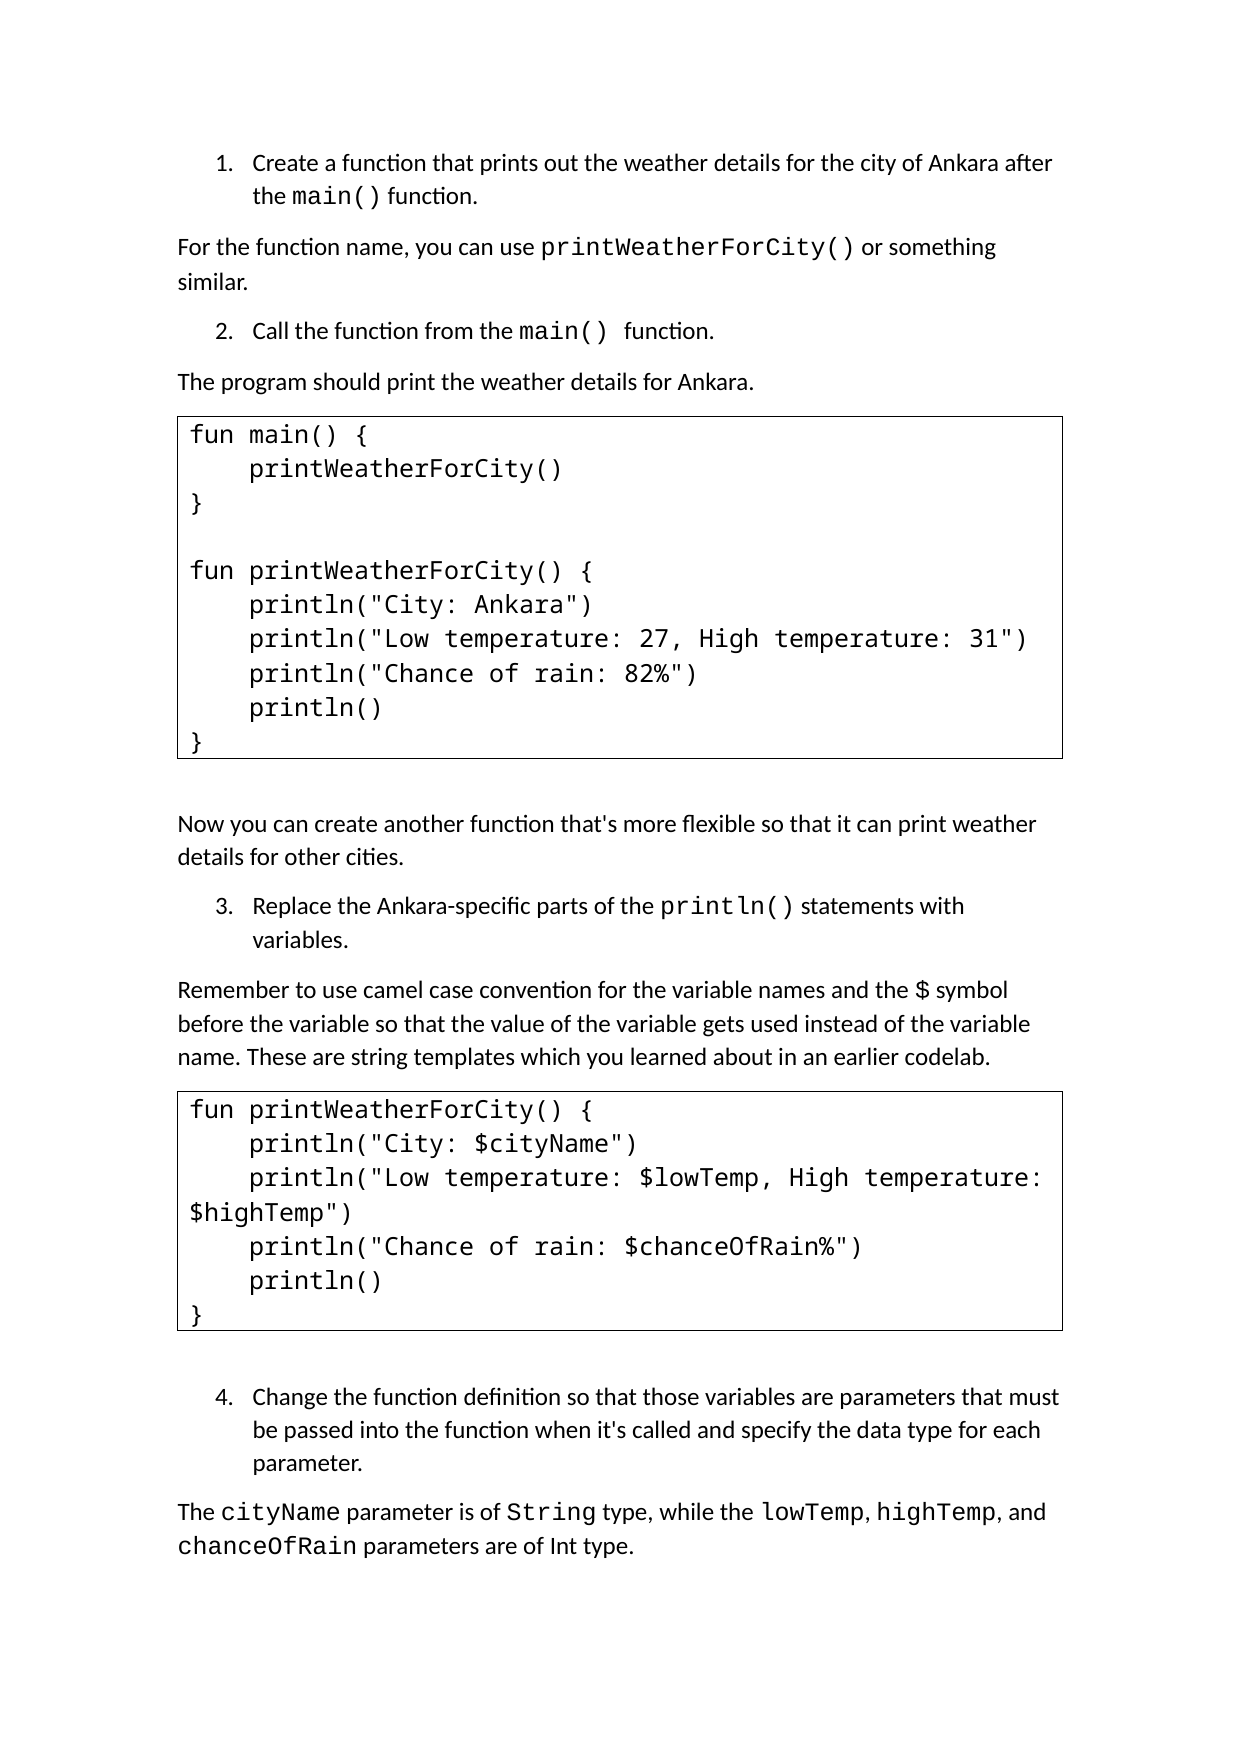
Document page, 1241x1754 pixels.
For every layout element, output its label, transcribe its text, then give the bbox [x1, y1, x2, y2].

table_header fun printWeatherForCity() { println("City: $cityName") println("Low temperature: $lowTemp, High temperature: $highTemp") println("Chance of rain: $chanceOfRain%") println() } [178, 1092, 1062, 1330]
text Now you can create another function that's more flexible so that it can print weather details for other cities. [177, 808, 1063, 871]
text For the function name, you can use printWeatherForCity() or something similar. [177, 231, 1063, 296]
text The program should print the weather details for Ankara. [177, 366, 1063, 397]
text The cityName parameter is of String type, while the lowTemp, highTemp, and chanceOfRain parameters are of Int type. [177, 1496, 1063, 1562]
list Create a function that prints out the weather details for the city of Ankara after the main() function. [215, 148, 1063, 212]
text Remember to use camel case convention for the variable names and the $ symbol before the variable so that the value of the variable gets used instead of the variable name. These are string templates which you learned about in an earlier codelab. [177, 974, 1063, 1072]
table_header fun main() { printWeatherForCity() } fun printWeatherForCity() { println("City: Ankara") println("Low temperature: 27, High temperature: 31") println("Chance of rain: 82%") println() } [178, 417, 1062, 757]
list Change the function definition so that those variables are parameters that must be passed into the function when it's called and specify the data type for each parameter. [215, 1381, 1063, 1477]
list Replace the Ankara-specific parts of the println() statements with variables. [215, 891, 1063, 955]
list Call the function from the main() function. [215, 315, 1063, 347]
